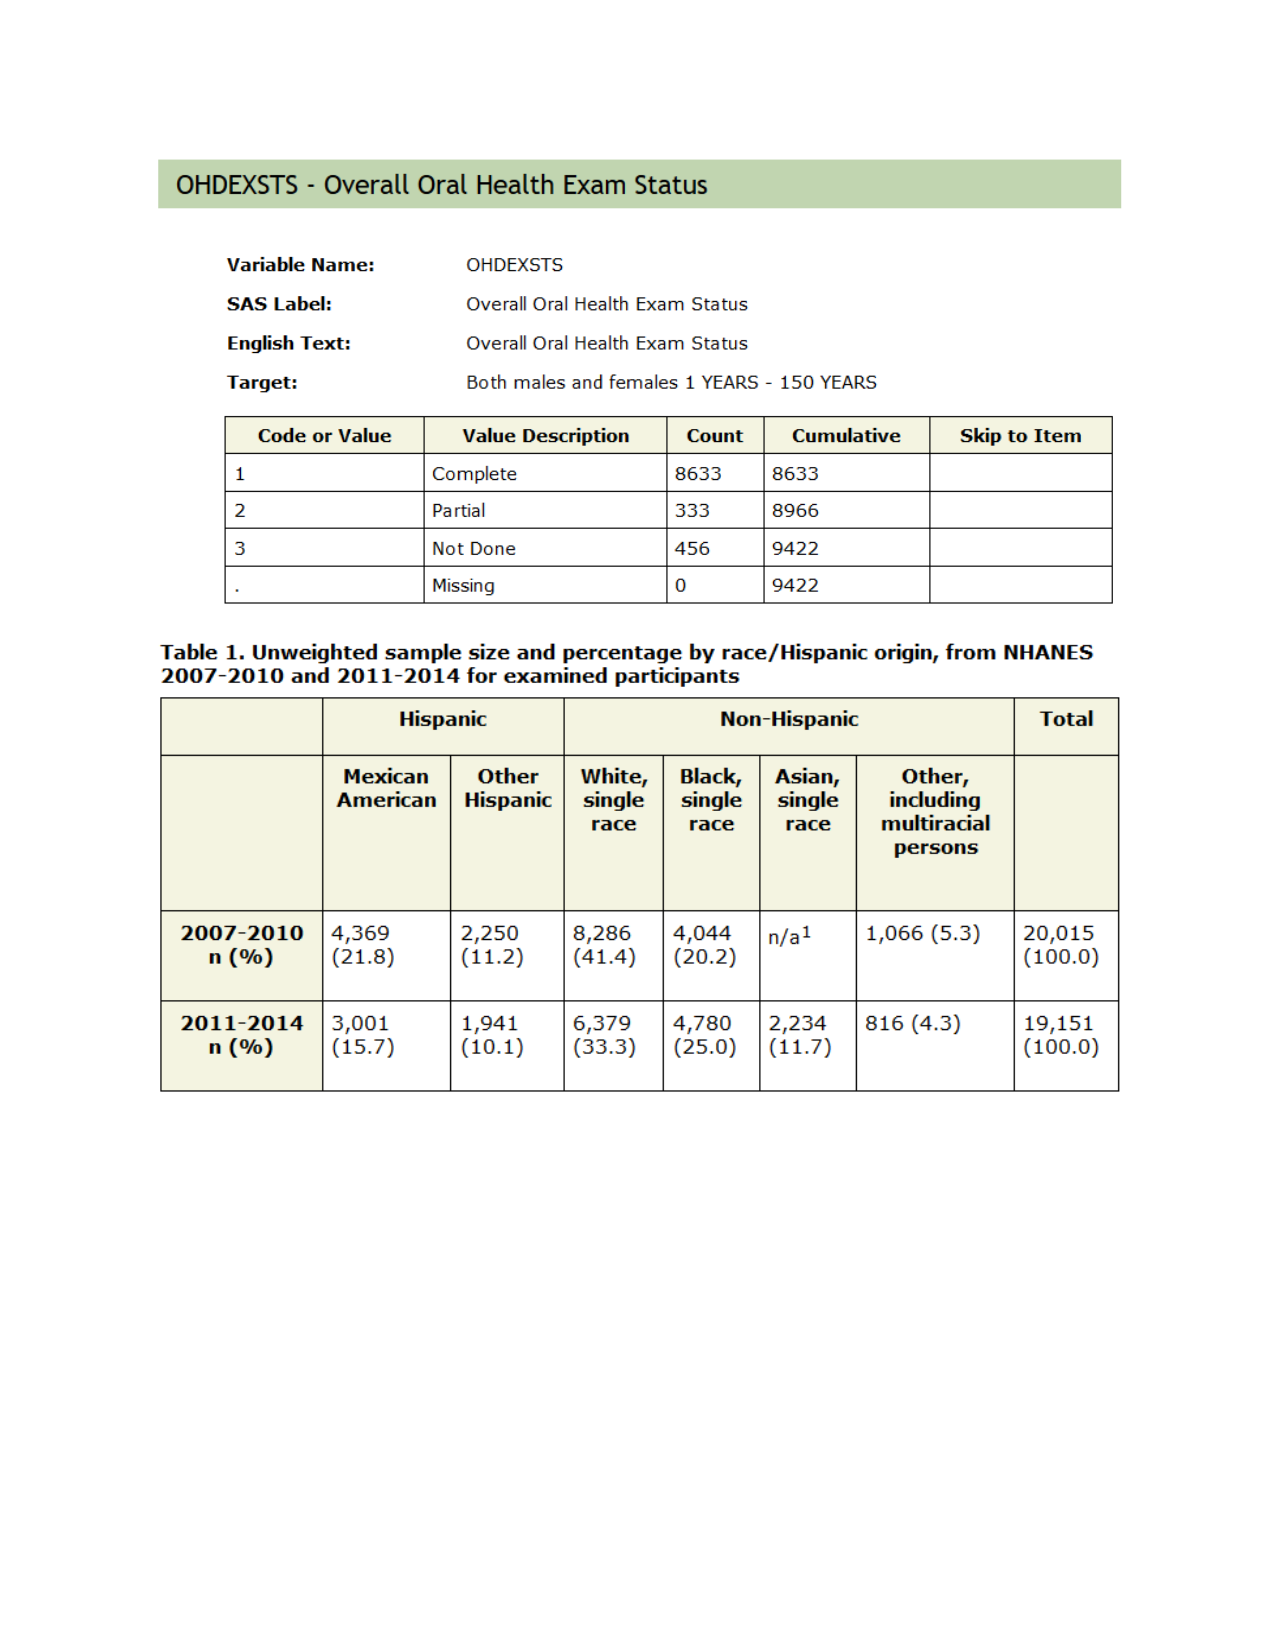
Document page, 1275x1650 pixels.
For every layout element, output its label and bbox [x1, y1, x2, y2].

picture [150, 636, 1125, 1097]
picture [150, 150, 1125, 612]
